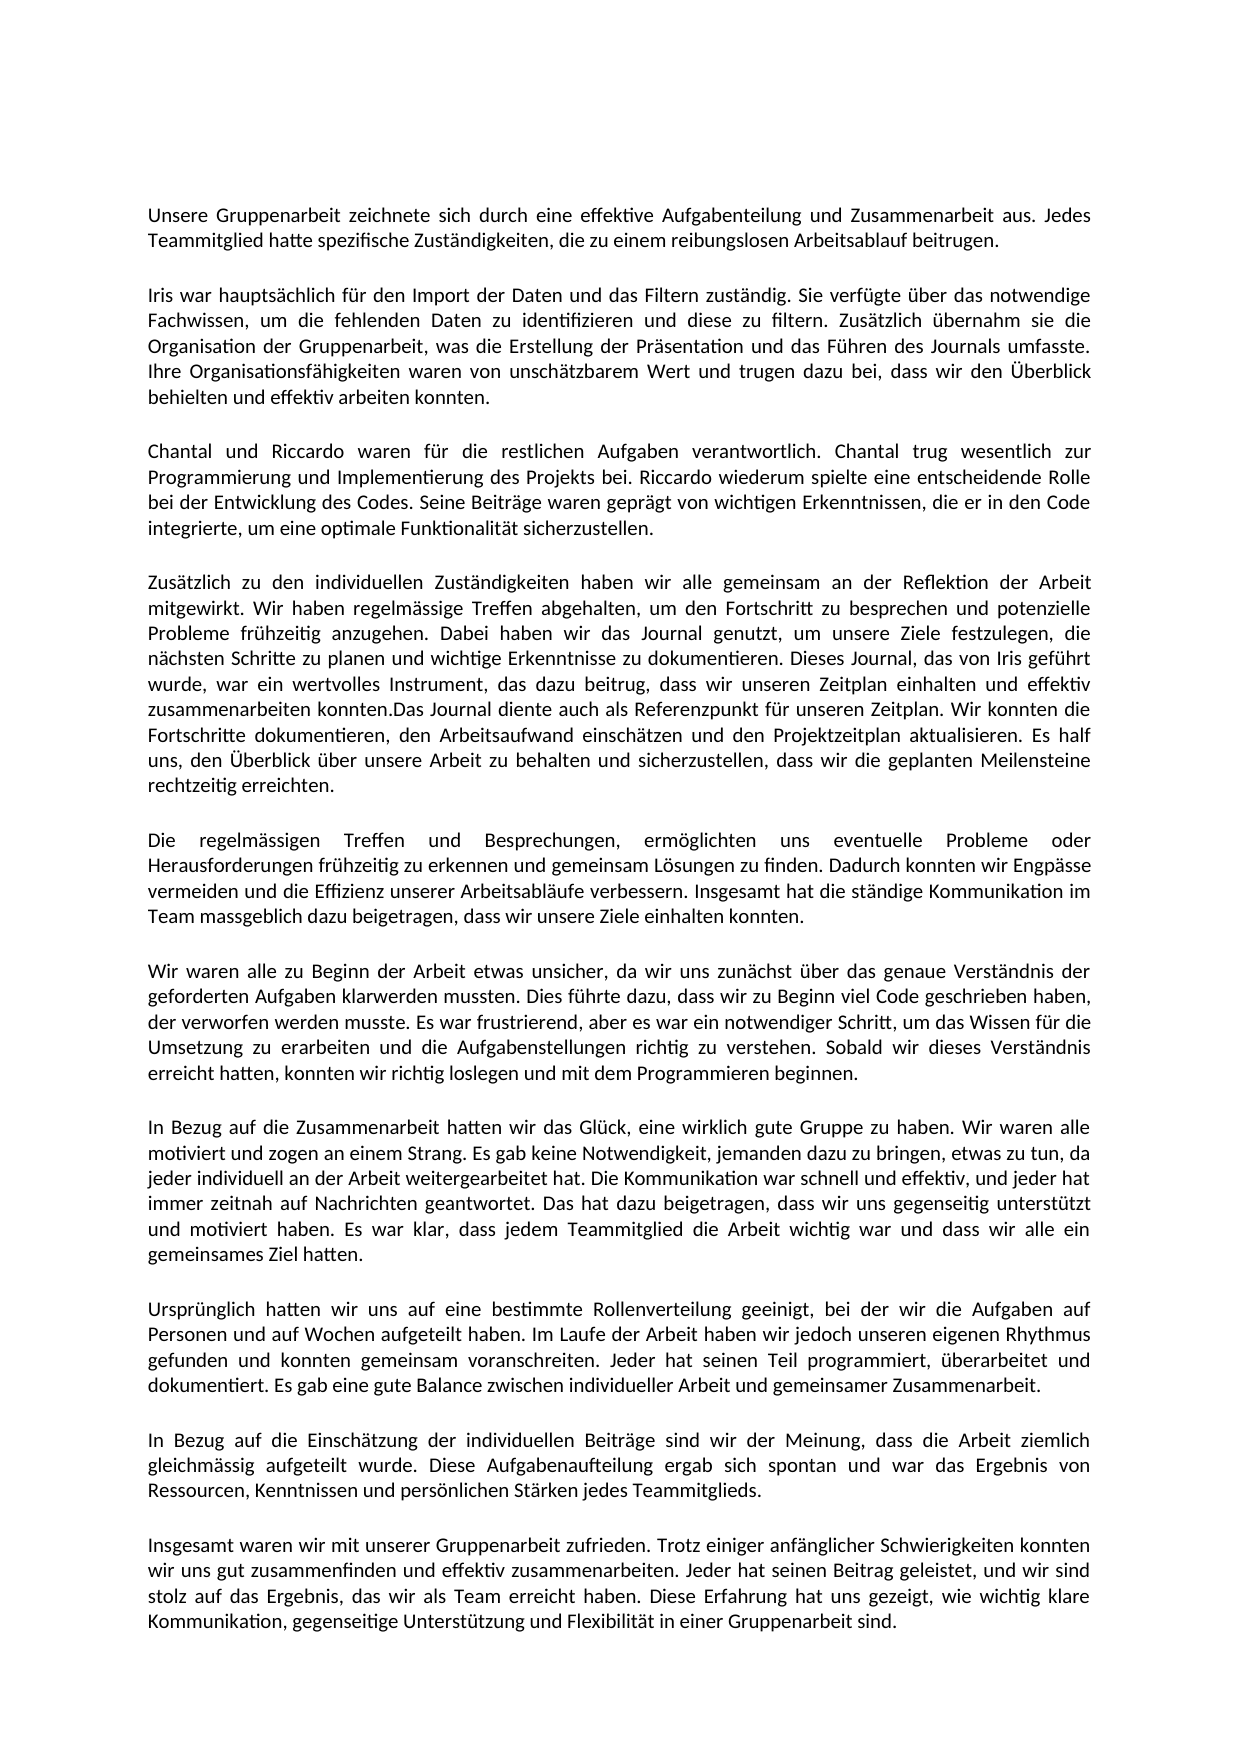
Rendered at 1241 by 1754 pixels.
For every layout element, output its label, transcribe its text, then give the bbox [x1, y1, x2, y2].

text Ursprünglich hatten wir uns auf eine bestimmte Rollenverteilung geeinigt, bei der wir die Aufgaben auf Personen und auf Wochen aufgeteilt haben. Im Laufe der Arbeit haben wir jedoch unseren eigenen Rhythmus gefunden und konnten gemeinsam voranschreiten. Jeder hat seinen Teil programmiert, überarbeitet und dokumentiert. Es gab eine gute Balance zwischen individueller Arbeit und gemeinsamer Zusammenarbeit. [148, 1296, 1093, 1398]
text In Bezug auf die Einschätzung der individuellen Beiträge sind wir der Meinung, dass die Arbeit ziemlich gleichmässig aufgeteilt wurde. Diese Aufgabenaufteilung ergab sich spontan und war das Ergebnis von Ressourcen, Kenntnissen und persönlichen Stärken jedes Teammitglieds. [148, 1427, 1093, 1503]
text Die regelmässigen Treffen und Besprechungen, ermöglichten uns eventuelle Probleme oder Herausforderungen frühzeitig zu erkennen und gemeinsam Lösungen zu finden. Dadurch konnten wir Engpässe vermeiden und die Effizienz unserer Arbeitsabläufe verbessern. Insgesamt hat die ständige Kommunikation im Team massgeblich dazu beigetragen, dass wir unsere Ziele einhalten konnten. [148, 827, 1093, 929]
text Chantal und Riccardo waren für die restlichen Aufgaben verantwortlich. Chantal trug wesentlich zur Programmierung und Implementierung des Projekts bei. Riccardo wiederum spielte eine entscheidende Rolle bei der Entwicklung des Codes. Seine Beiträge waren geprägt von wichtigen Erkenntnissen, die er in den Code integrierte, um eine optimale Funktionalität sicherzustellen. [148, 438, 1093, 540]
text Wir waren alle zu Beginn der Arbeit etwas unsicher, da wir uns zunächst über das genaue Verständnis der geforderten Aufgaben klarwerden mussten. Dies führte dazu, dass wir zu Beginn viel Code geschrieben haben, der verworfen werden musste. Es war frustrierend, aber es war ein notwendiger Schritt, um das Wissen für die Umsetzung zu erarbeiten und die Aufgabenstellungen richtig zu verstehen. Sobald wir dieses Verständnis erreicht hatten, konnten wir richtig loslegen und mit dem Programmieren beginnen. [148, 958, 1093, 1085]
text Insgesamt waren wir mit unserer Gruppenarbeit zufrieden. Trotz einiger anfänglicher Schwierigkeiten konnten wir uns gut zusammenfinden und effektiv zusammenarbeiten. Jeder hat seinen Beitrag geleistet, und wir sind stolz auf das Ergebnis, das wir als Team erreicht haben. Diese Erfahrung hat uns gezeigt, wie wichtig klare Kommunikation, gegenseitige Unterstützung und Flexibilität in einer Gruppenarbeit sind. [148, 1532, 1093, 1634]
text Zusätzlich zu den individuellen Zuständigkeiten haben wir alle gemeinsam an der Reflektion der Arbeit mitgewirkt. Wir haben regelmässige Treffen abgehalten, um den Fortschritt zu besprechen und potenzielle Probleme frühzeitig anzugehen. Dabei haben wir das Journal genutzt, um unsere Ziele festzulegen, die nächsten Schritte zu planen und wichtige Erkenntnisse zu dokumentieren. Dieses Journal, das von Iris geführt wurde, war ein wertvolles Instrument, das dazu beitrug, dass wir unseren Zeitplan einhalten und effektiv zusammenarbeiten konnten.Das Journal diente auch als Referenzpunkt für unseren Zeitplan. Wir konnten die Fortschritte dokumentieren, den Arbeitsaufwand einschätzen und den Projektzeitplan aktualisieren. Es half uns, den Überblick über unsere Arbeit zu behalten und sicherzustellen, dass wir die geplanten Meilensteine rechtzeitig erreichten. [148, 569, 1093, 798]
text Unsere Gruppenarbeit zeichnete sich durch eine effektive Aufgabenteilung und Zusammenarbeit aus. Jedes Teammitglied hatte spezifische Zuständigkeiten, die zu einem reibungslosen Arbeitsablauf beitrugen. [148, 202, 1093, 253]
text Iris war hauptsächlich für den Import der Daten und das Filtern zuständig. Sie verfügte über das notwendige Fachwissen, um die fehlenden Daten zu identifizieren und diese zu filtern. Zusätzlich übernahm sie die Organisation der Gruppenarbeit, was die Erstellung der Präsentation und das Führen des Journals umfasste. Ihre Organisationsfähigkeiten waren von unschätzbarem Wert und trugen dazu bei, dass wir den Überblick behielten und effektiv arbeiten konnten. [148, 282, 1093, 409]
text In Bezug auf die Zusammenarbeit hatten wir das Glück, eine wirklich gute Gruppe zu haben. Wir waren alle motiviert und zogen an einem Strang. Es gab keine Notwendigkeit, jemanden dazu zu bringen, etwas zu tun, da jeder individuell an der Arbeit weitergearbeitet hat. Die Kommunikation war schnell und effektiv, und jeder hat immer zeitnah auf Nachrichten geantwortet. Das hat dazu beigetragen, dass wir uns gegenseitig unterstützt und motiviert haben. Es war klar, dass jedem Teammitglied die Arbeit wichtig war und dass wir alle ein gemeinsames Ziel hatten. [148, 1114, 1093, 1267]
